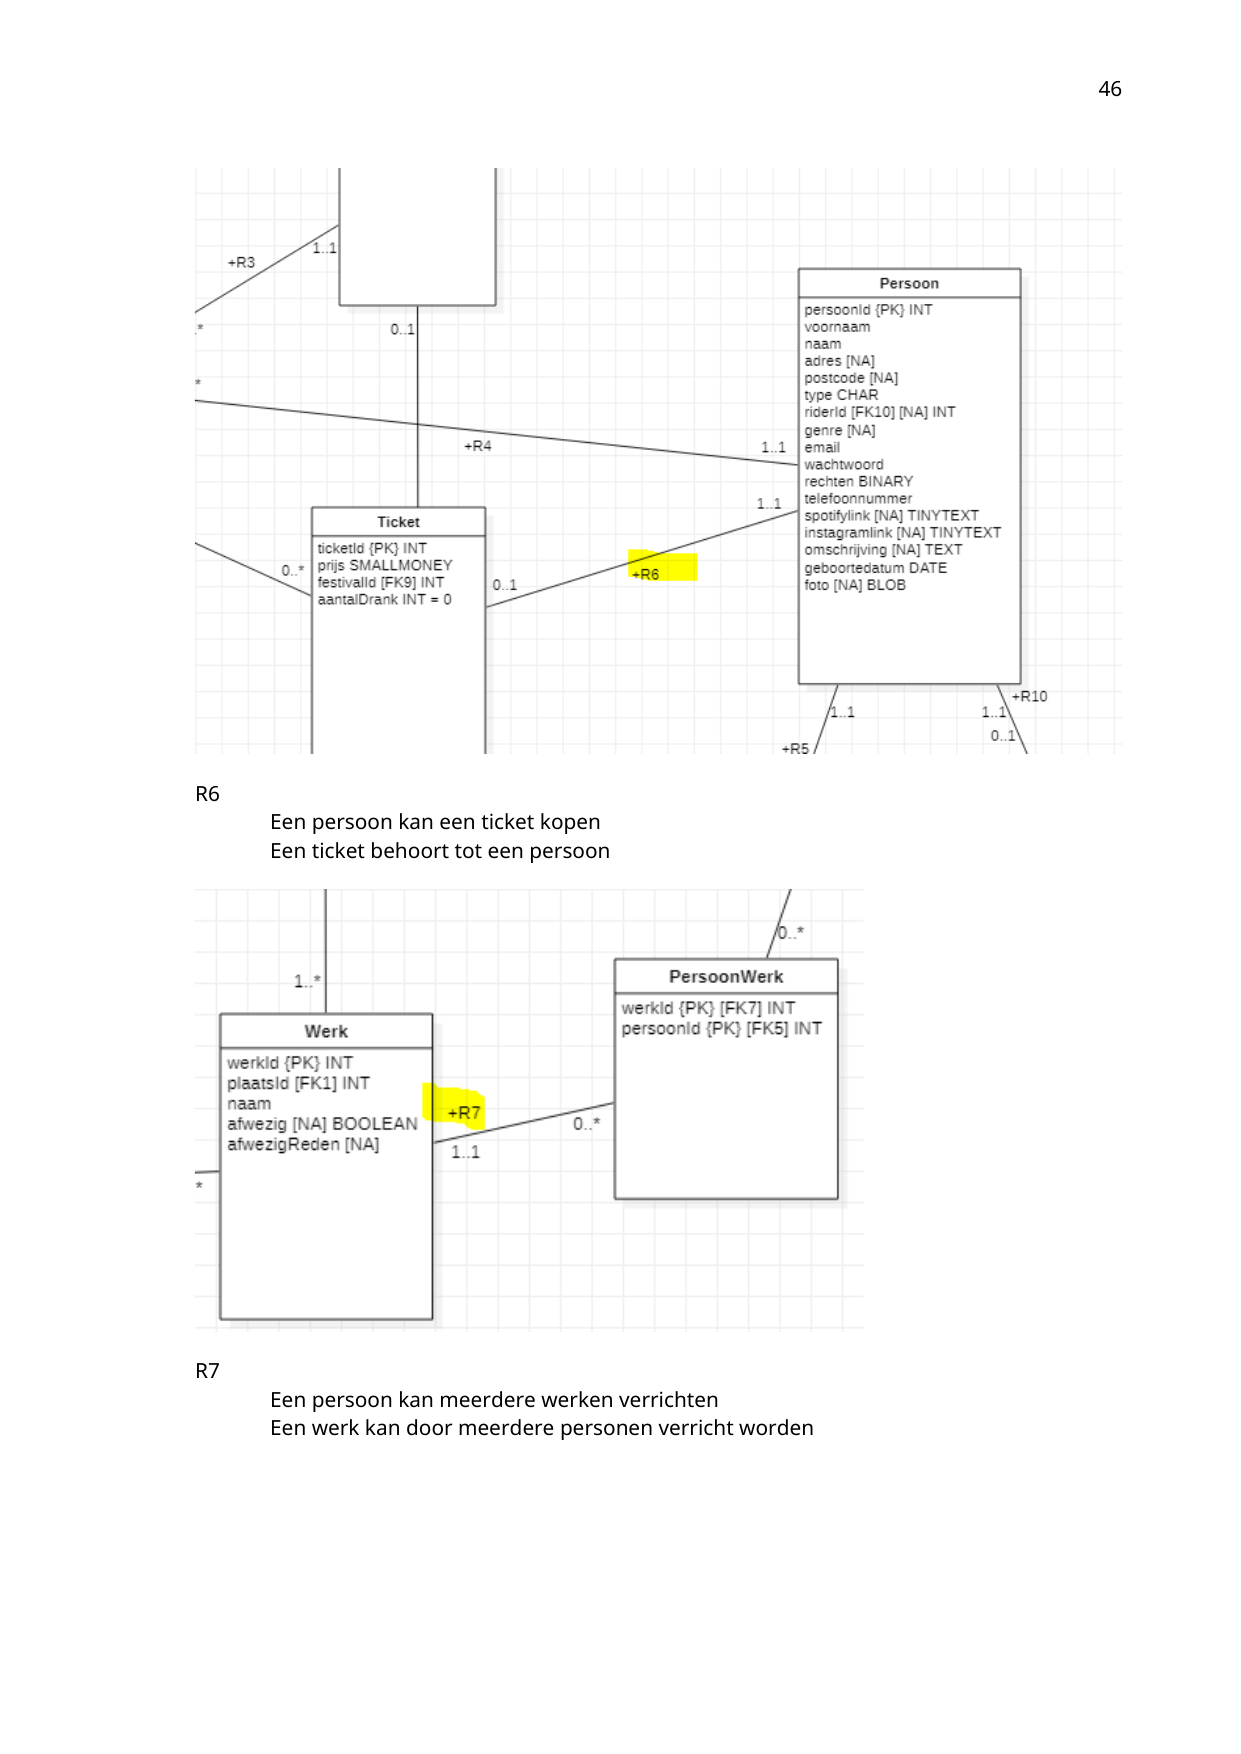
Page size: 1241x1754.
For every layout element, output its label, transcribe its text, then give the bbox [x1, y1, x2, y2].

picture [194, 889, 864, 1332]
picture [194, 168, 1123, 754]
text R6 Een persoon kan een ticket kopen Een ticket behoort tot een persoon [195, 779, 1122, 864]
text R7 Een persoon kan meerdere werken verrichten Een werk kan door meerdere personen verricht worden [195, 1356, 1122, 1442]
